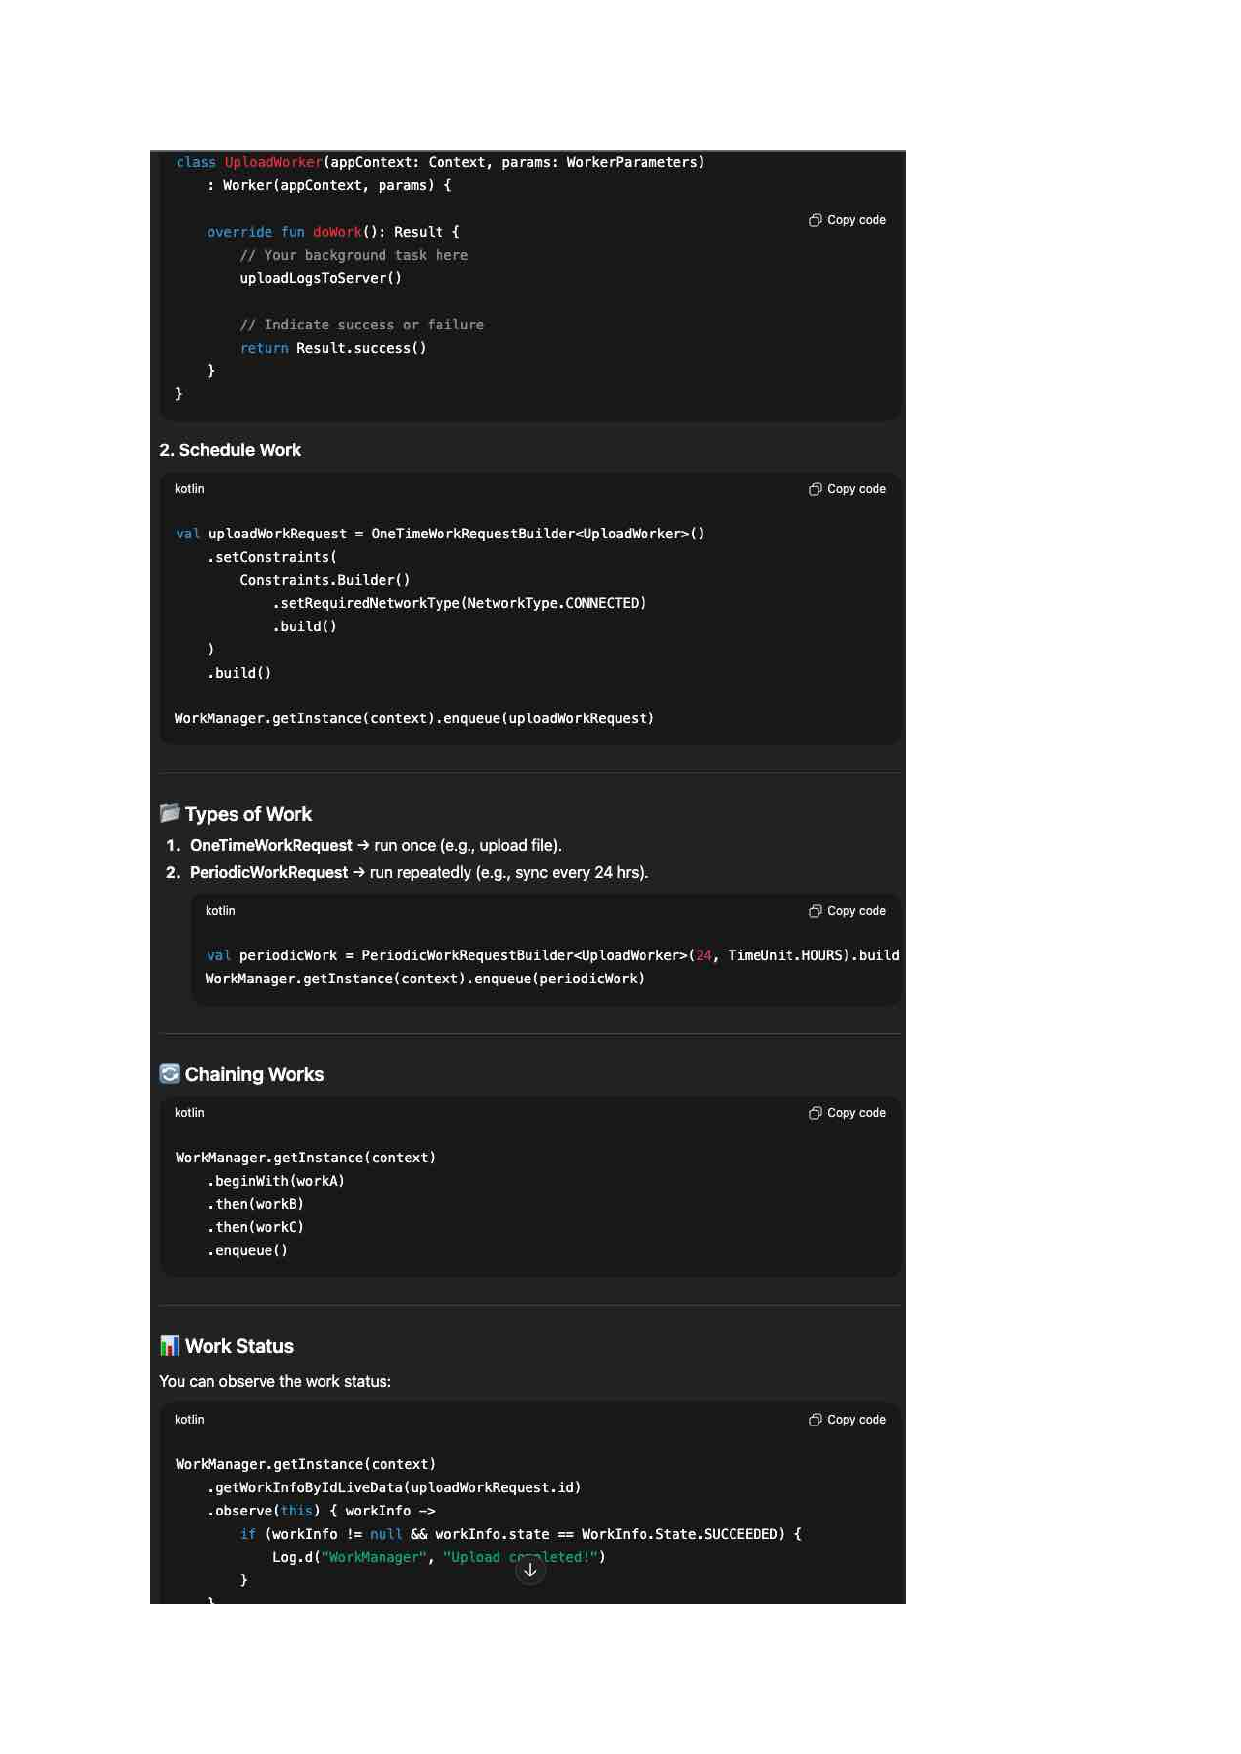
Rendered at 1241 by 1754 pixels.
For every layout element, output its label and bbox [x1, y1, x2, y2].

picture [150, 150, 906, 1604]
